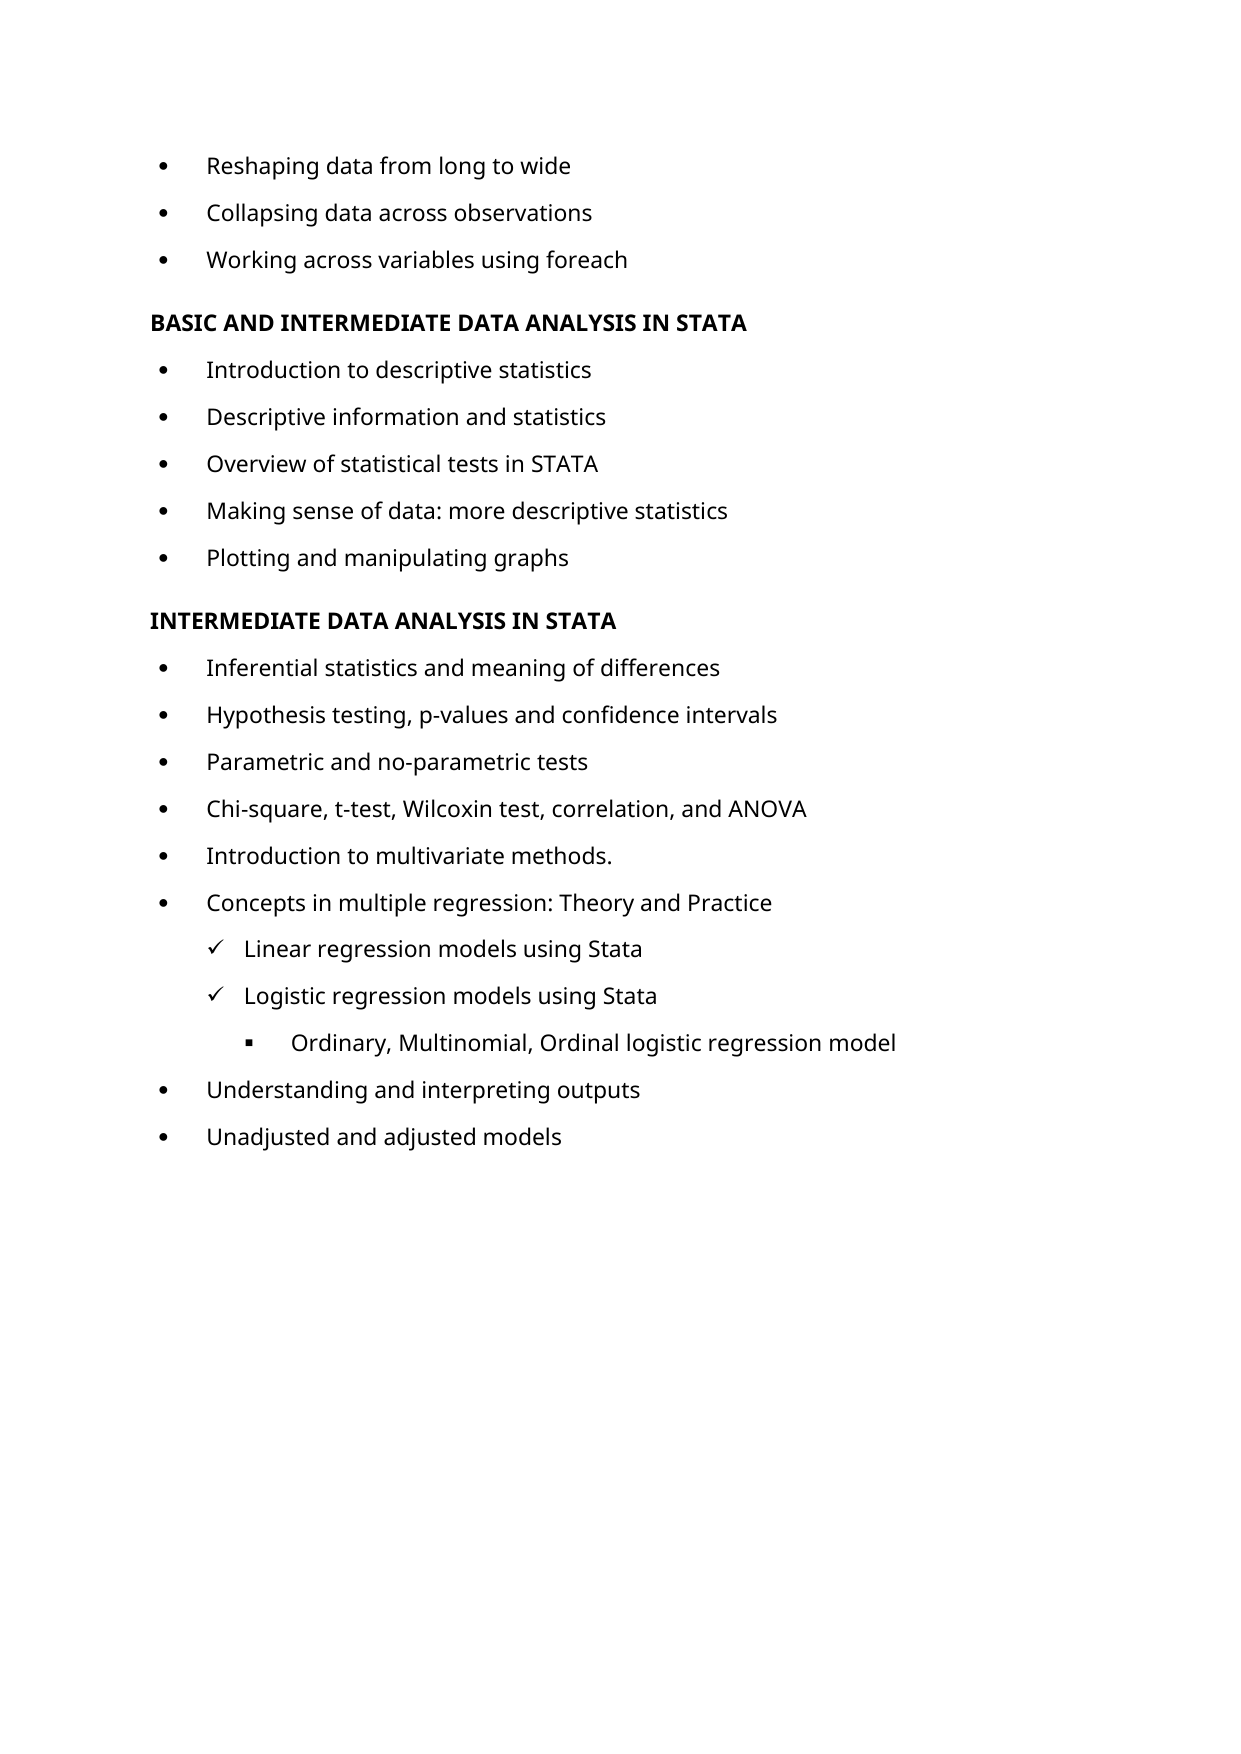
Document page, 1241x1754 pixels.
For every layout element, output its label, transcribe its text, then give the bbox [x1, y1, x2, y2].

list Linear regression models using Stata [206, 933, 1090, 964]
list Overview of statistical tests in STATA [159, 448, 1090, 479]
list Introduction to multivariate methods. [159, 839, 1090, 871]
list Parametric and no-parametric tests [159, 746, 1090, 777]
list Collapsing data across observations [159, 197, 1090, 228]
list Introduction to descriptive statistics [159, 354, 1090, 385]
list Plotting and manipulating graphs [159, 542, 1090, 573]
list Descriptive information and statistics [159, 401, 1090, 432]
list Making sense of data: more descriptive statistics [159, 495, 1090, 526]
list Chi-square, t-test, Wilcoxin test, correlation, and ANOVA [159, 793, 1090, 824]
list Reshaping data from long to wide [159, 150, 1090, 181]
list Inferential statistics and meaning of differences [159, 652, 1090, 683]
text INTERMEDIATE DATA ANALYSIS IN STATA [150, 605, 1090, 636]
text BASIC AND INTERMEDIATE DATA ANALYSIS IN STATA [150, 307, 1090, 338]
list Ordinary, Multinomial, Ordinal logistic regression model [244, 1027, 1090, 1058]
list Concepts in multiple regression: Theory and Practice [159, 886, 1090, 918]
list Understanding and interpreting outputs [159, 1074, 1090, 1105]
list Hypothesis testing, p-values and confidence intervals [159, 699, 1090, 730]
list Logistic regression models using Stata [206, 980, 1090, 1011]
list Unadjusted and adjusted models [159, 1121, 1090, 1152]
list Working across variables using foreach [159, 244, 1090, 275]
